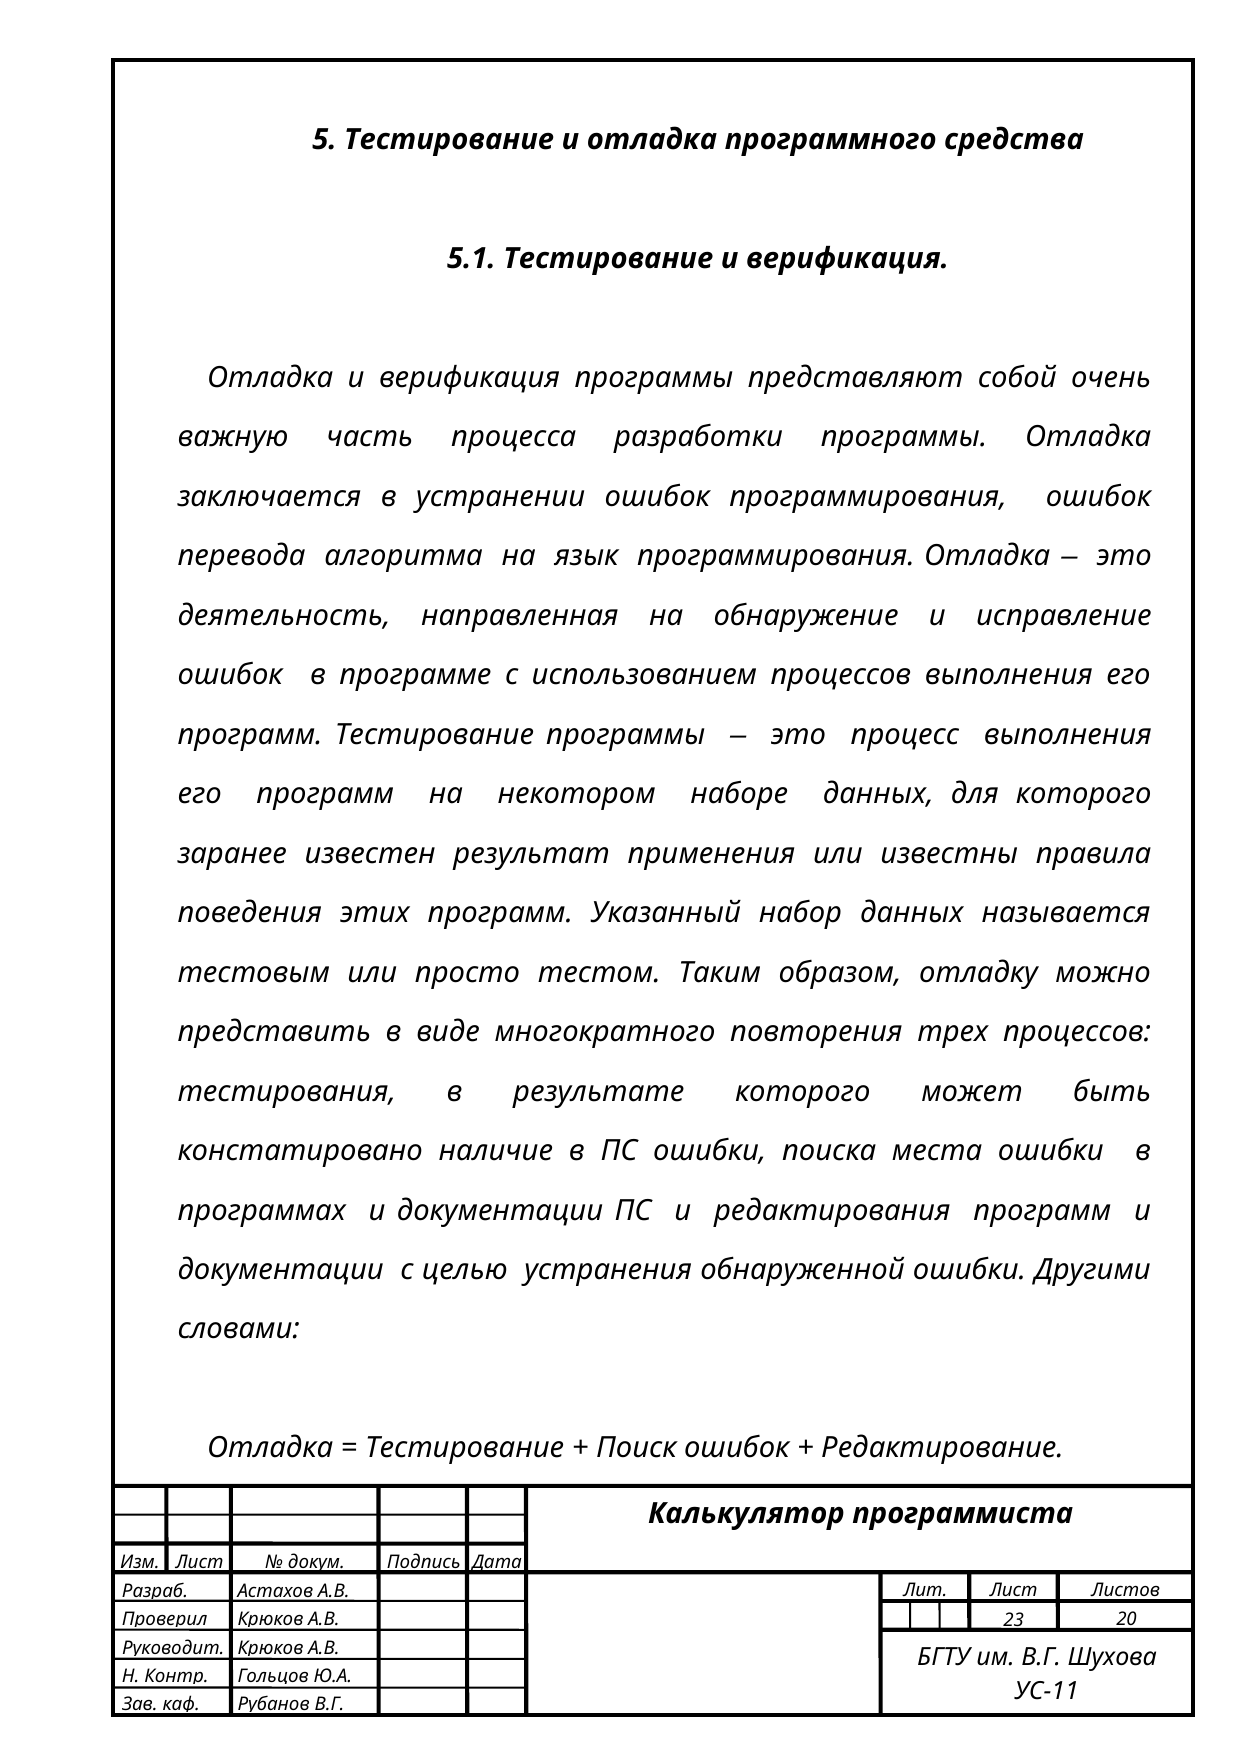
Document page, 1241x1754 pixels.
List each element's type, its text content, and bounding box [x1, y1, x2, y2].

text Отладка = Тестирование + Поиск ошибок + Редактирование. [177, 1427, 1152, 1466]
text Отладка и верификация программы представляют собой очень важную часть процесса разработки программы. Отладка заключается в устранении ошибок программирования, ошибок перевода алгоритма на язык программирования. Отладка – это деятельность, направленная на обнаружение и исправление ошибок в программе с использованием процессов выполнения его программ. Тестирование программы – это процесс выполнения его программ на некотором наборе данных, для которого заранее известен результат применения или известны правила поведения этих программ. Указанный набор данных называется тестовым или просто тестом. Таким образом, отладку можно представить в виде многократного повторения трех процессов: тестирования, в результате которого может быть констатировано наличие в ПС ошибки, поиска места ошибки в программах и документации ПС и редактирования программ и документации с целью устранения обнаруженной ошибки. Другими словами: [177, 356, 1152, 1347]
text 5. Тестирование и отладка программного средства [244, 118, 1152, 158]
text 5.1. Тестирование и верификация. [244, 237, 1152, 277]
